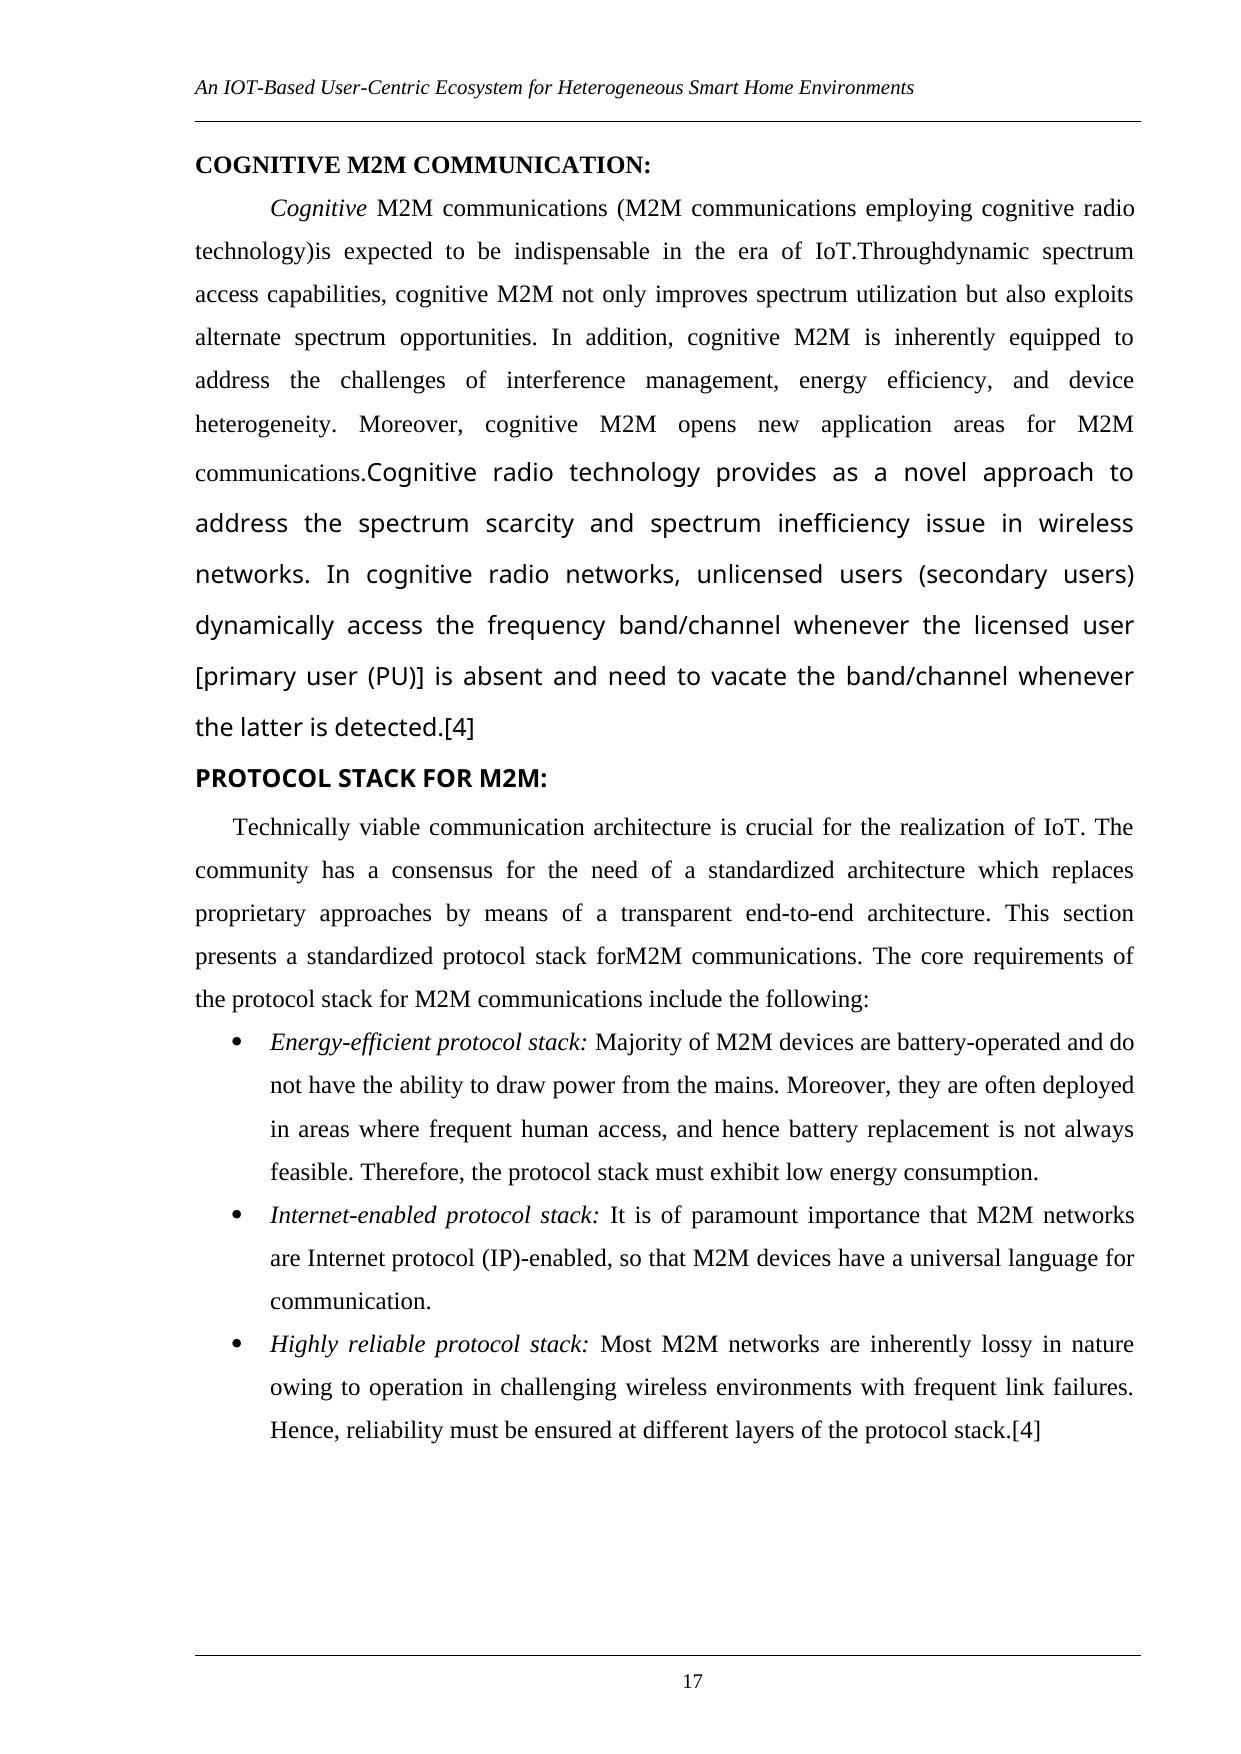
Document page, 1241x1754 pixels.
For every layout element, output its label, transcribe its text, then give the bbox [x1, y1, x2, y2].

text PROTOCOL STACK FOR M2M: [195, 761, 1135, 795]
list Highly reliable protocol stack: Most M2M networks are inherently lossy in nature owing to operation in challenging wireless environments with frequent link failures. Hence, reliability must be ensured at different layers of the protocol stack.[4] [232, 1329, 1135, 1444]
text Cognitive M2M communications (M2M communications employing cognitive radio technology)is expected to be indispensable in the era of IoT.Throughdynamic spectrum access capabilities, cognitive M2M not only improves spectrum utilization but also exploits alternate spectrum opportunities. In addition, cognitive M2M is inherently equipped to address the challenges of interference management, energy efficiency, and device heterogeneity. Moreover, cognitive M2M opens new application areas for M2M communications.Cognitive radio technology provides as a novel approach to address the spectrum scarcity and spectrum inefficiency issue in wireless networks. In cognitive radio networks, unlicensed users (secondary users) dynamically access the frequency band/channel whenever the licensed user [primary user (PU)] is absent and need to vacate the band/channel whenever the latter is detected.[4] [195, 193, 1135, 744]
list Energy-efficient protocol stack: Majority of M2M devices are battery-operated and do not have the ability to draw power from the mains. Moreover, they are often deployed in areas where frequent human access, and hence battery replacement is not always feasible. Therefore, the protocol stack must exhibit low energy consumption. [232, 1027, 1135, 1186]
text COGNITIVE M2M COMMUNICATION: [195, 150, 1135, 179]
text Technically viable communication architecture is crucial for the realization of IoT. The community has a consensus for the need of a standardized architecture which replaces proprietary approaches by means of a transparent end-to-end architecture. This section presents a standardized protocol stack forM2M communications. The core requirements of the protocol stack for M2M communications include the following: [195, 812, 1135, 1013]
list Internet-enabled protocol stack: It is of paramount importance that M2M networks are Internet protocol (IP)-enabled, so that M2M devices have a universal language for communication. [232, 1200, 1135, 1315]
